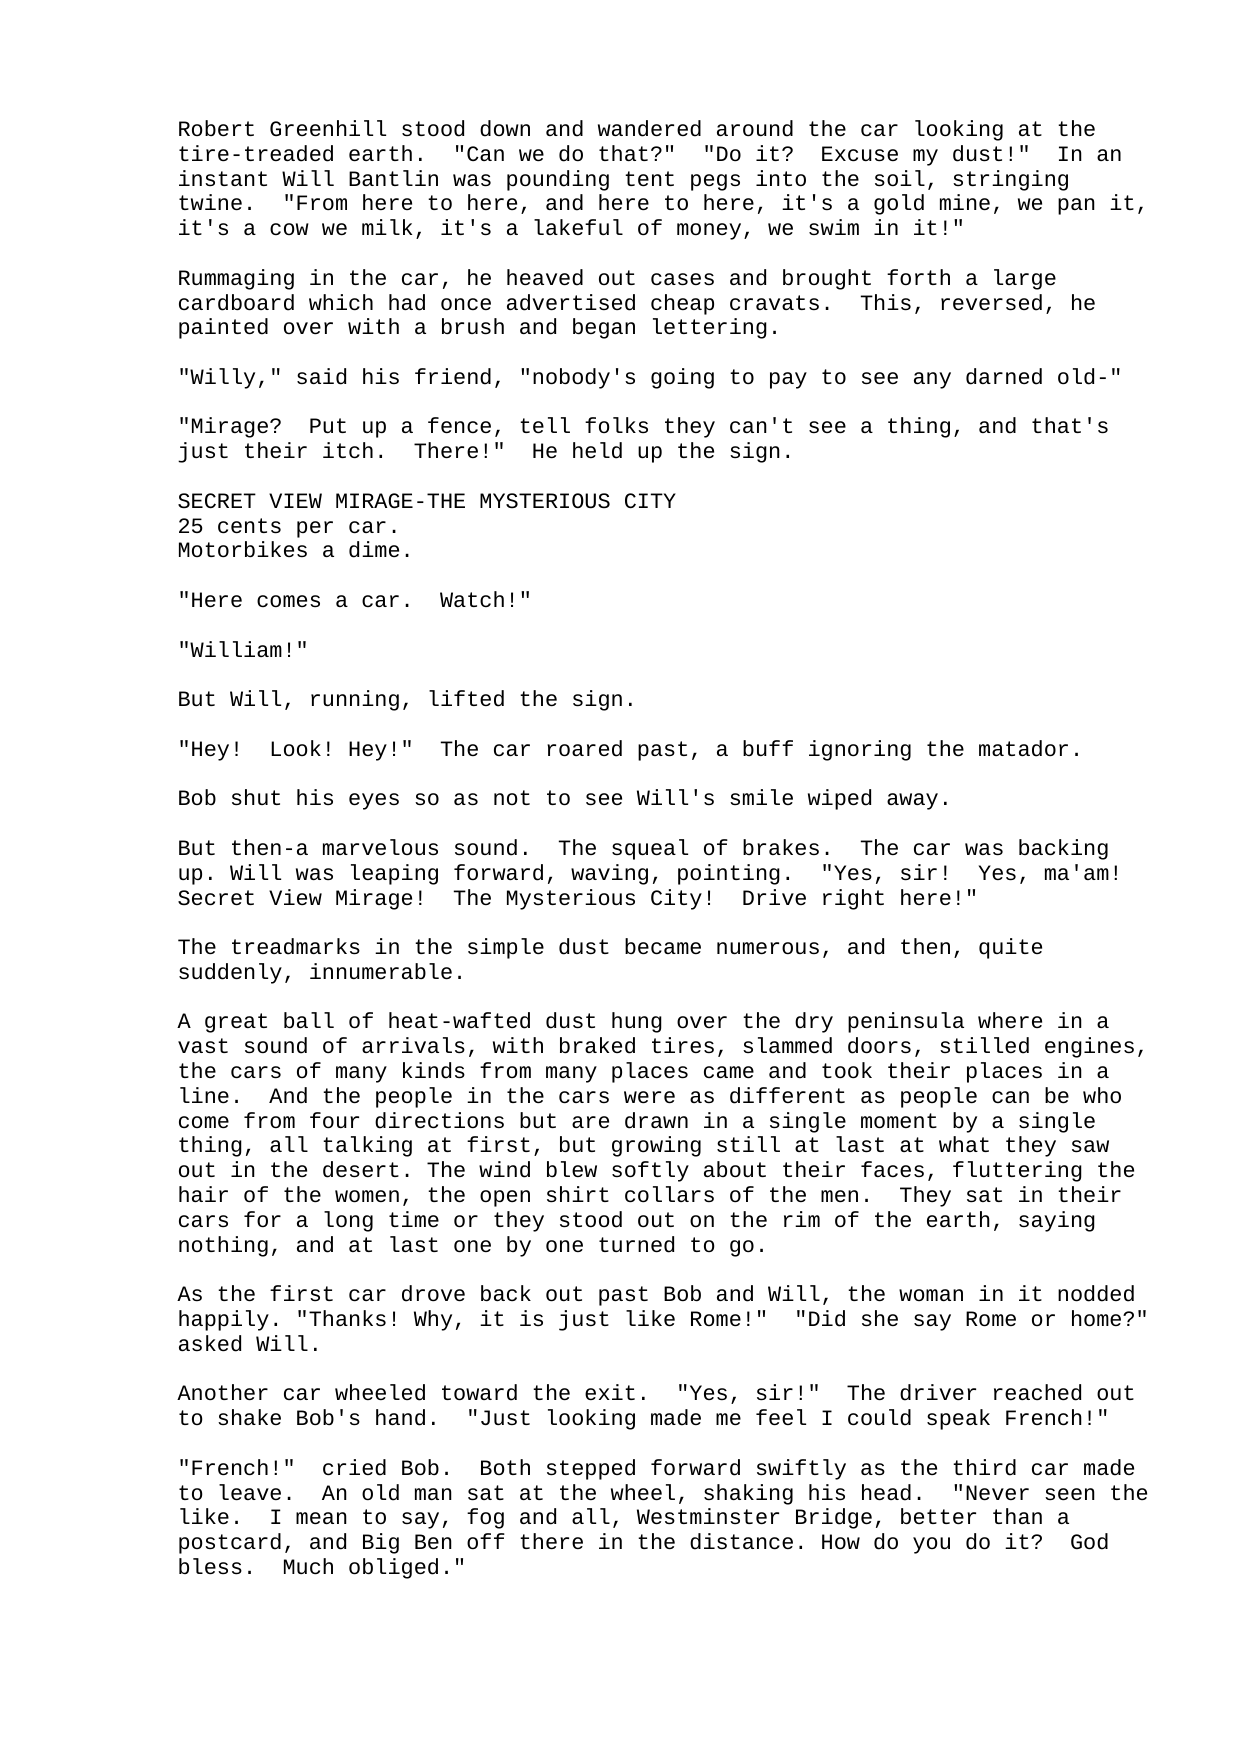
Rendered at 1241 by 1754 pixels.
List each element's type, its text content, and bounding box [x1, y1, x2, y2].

text Robert Greenhill stood down and wandered around the car looking at the tire-treaded earth. "Can we do that?" "Do it? Excuse my dust!" In an instant Will Bantlin was pounding tent pegs into the soil, stringing twine. "From here to here, and here to here, it's a gold mine, we pan it, it's a cow we milk, it's a lakeful of money, we swim in it!" [177, 118, 1152, 242]
text "Here comes a car. Watch!" [177, 589, 1152, 614]
text Rummaging in the car, he heaved out cases and brought forth a large cardboard which had once advertised cheap cravats. This, reversed, he painted over with a brush and began lettering. [177, 267, 1152, 341]
text Bob shut his eyes so as not to see Will's smile wiped away. [177, 787, 1152, 812]
text But Will, running, lifted the sign. [177, 688, 1152, 713]
text As the first car drove back out past Bob and Will, the woman in it nodded happily. "Thanks! Why, it is just like Rome!" "Did she say Rome or home?" asked Will. [177, 1283, 1152, 1358]
text "Hey! Look! Hey!" The car roared past, a buff ignoring the matador. [177, 738, 1152, 763]
text "William!" [177, 639, 1152, 663]
text Motorbikes a dime. [177, 539, 1152, 564]
text The treadmarks in the simple dust became numerous, and then, quite suddenly, innumerable. [177, 936, 1152, 986]
text "Mirage? Put up a fence, tell folks they can't see a thing, and that's just their itch. There!" He held up the sign. [177, 416, 1152, 465]
text SECRET VIEW MIRAGE-THE MYSTERIOUS CITY [177, 490, 1152, 515]
text "French!" cried Bob. Both stepped forward swiftly as the third car made to leave. An old man sat at the wheel, shaking his head. "Never seen the like. I mean to say, fog and all, Westminster Bridge, better than a postcard, and Big Ben off there in the distance. How do you do it? God bless. Much obliged." [177, 1457, 1152, 1581]
text Another car wheeled toward the exit. "Yes, sir!" The driver reached out to shake Bob's hand. "Just looking made me feel I could speak French!" [177, 1382, 1152, 1432]
text A great ball of heat-wafted dust hung over the dry peninsula where in a vast sound of arrivals, with braked tires, slammed doors, stilled engines, the cars of many kinds from many places came and took their places in a line. And the people in the cars were as different as people can be who come from four directions but are drawn in a single moment by a single thing, all talking at first, but growing still at last at what they saw out in the desert. The wind blew softly about their faces, fluttering the hair of the women, the open shirt collars of the men. They sat in their cars for a long time or they stood out on the rim of the earth, saying nothing, and at last one by one turned to go. [177, 1011, 1152, 1258]
text But then-a marvelous sound. The squeal of brakes. The car was backing up. Will was leaping forward, waving, pointing. "Yes, sir! Yes, ma'am! Secret View Mirage! The Mysterious City! Drive right here!" [177, 837, 1152, 911]
text "Willy," said his friend, "nobody's going to pay to see any darned old-" [177, 366, 1152, 391]
text 25 cents per car. [177, 515, 1152, 539]
